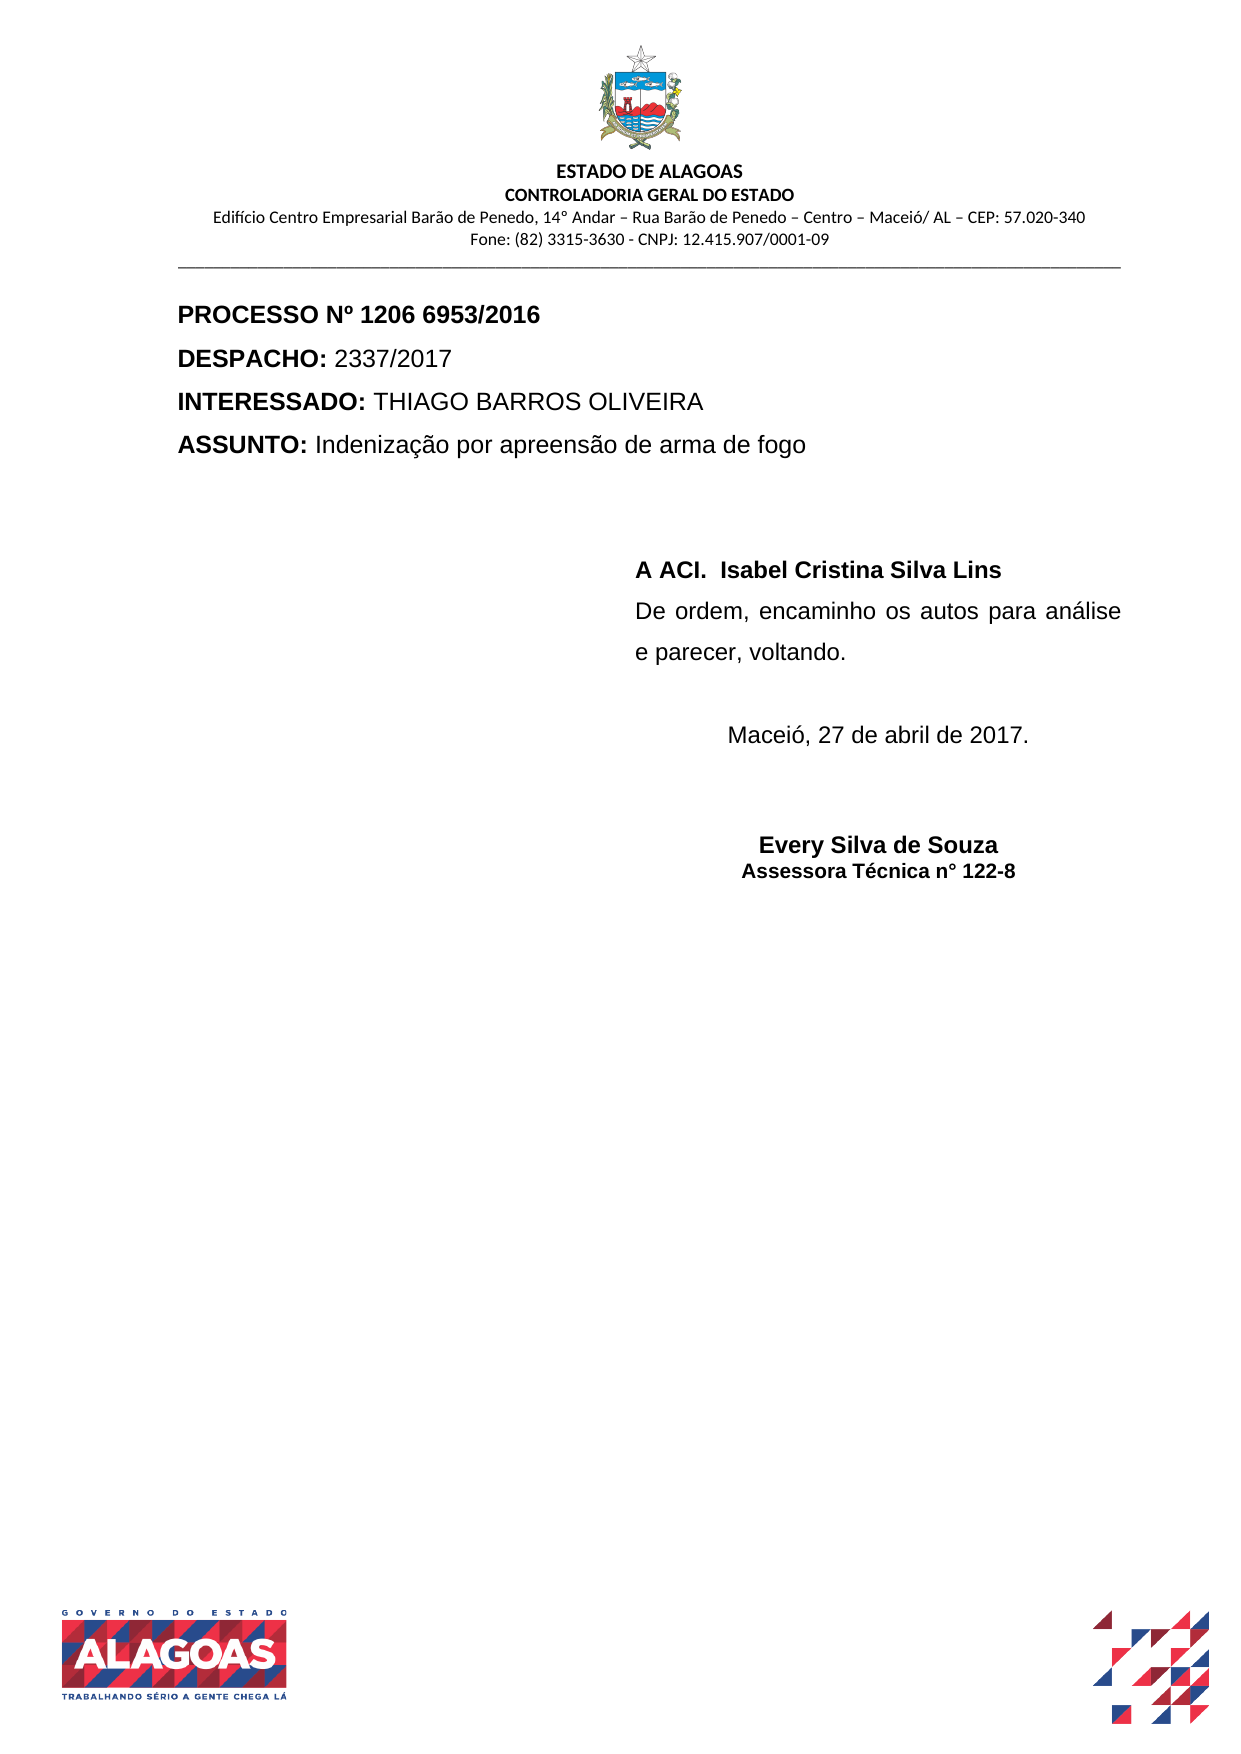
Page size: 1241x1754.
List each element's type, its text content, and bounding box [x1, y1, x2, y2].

text Assessora Técnica n° 122-8 [635, 859, 1122, 883]
text ASSUNTO: Indenização por apreensão de arma de fogo [177, 430, 1122, 458]
text A ACI. Isabel Cristina Silva Lins [635, 556, 1122, 583]
picture [1092, 1610, 1209, 1724]
text INTERESSADO: THIAGO BARROS OLIVEIRA [177, 387, 1122, 415]
text Every Silva de Souza [635, 831, 1122, 859]
text PROCESSO Nº 1206 6953/2016 [177, 300, 1122, 329]
text De ordem, encaminho os autos para análise e parecer, voltando. [635, 597, 1122, 666]
text Maceió, 27 de abril de 2017. [635, 721, 1122, 749]
text DESPACHO: 2337/2017 [177, 343, 1122, 372]
picture [598, 45, 682, 150]
picture [61, 1610, 287, 1700]
